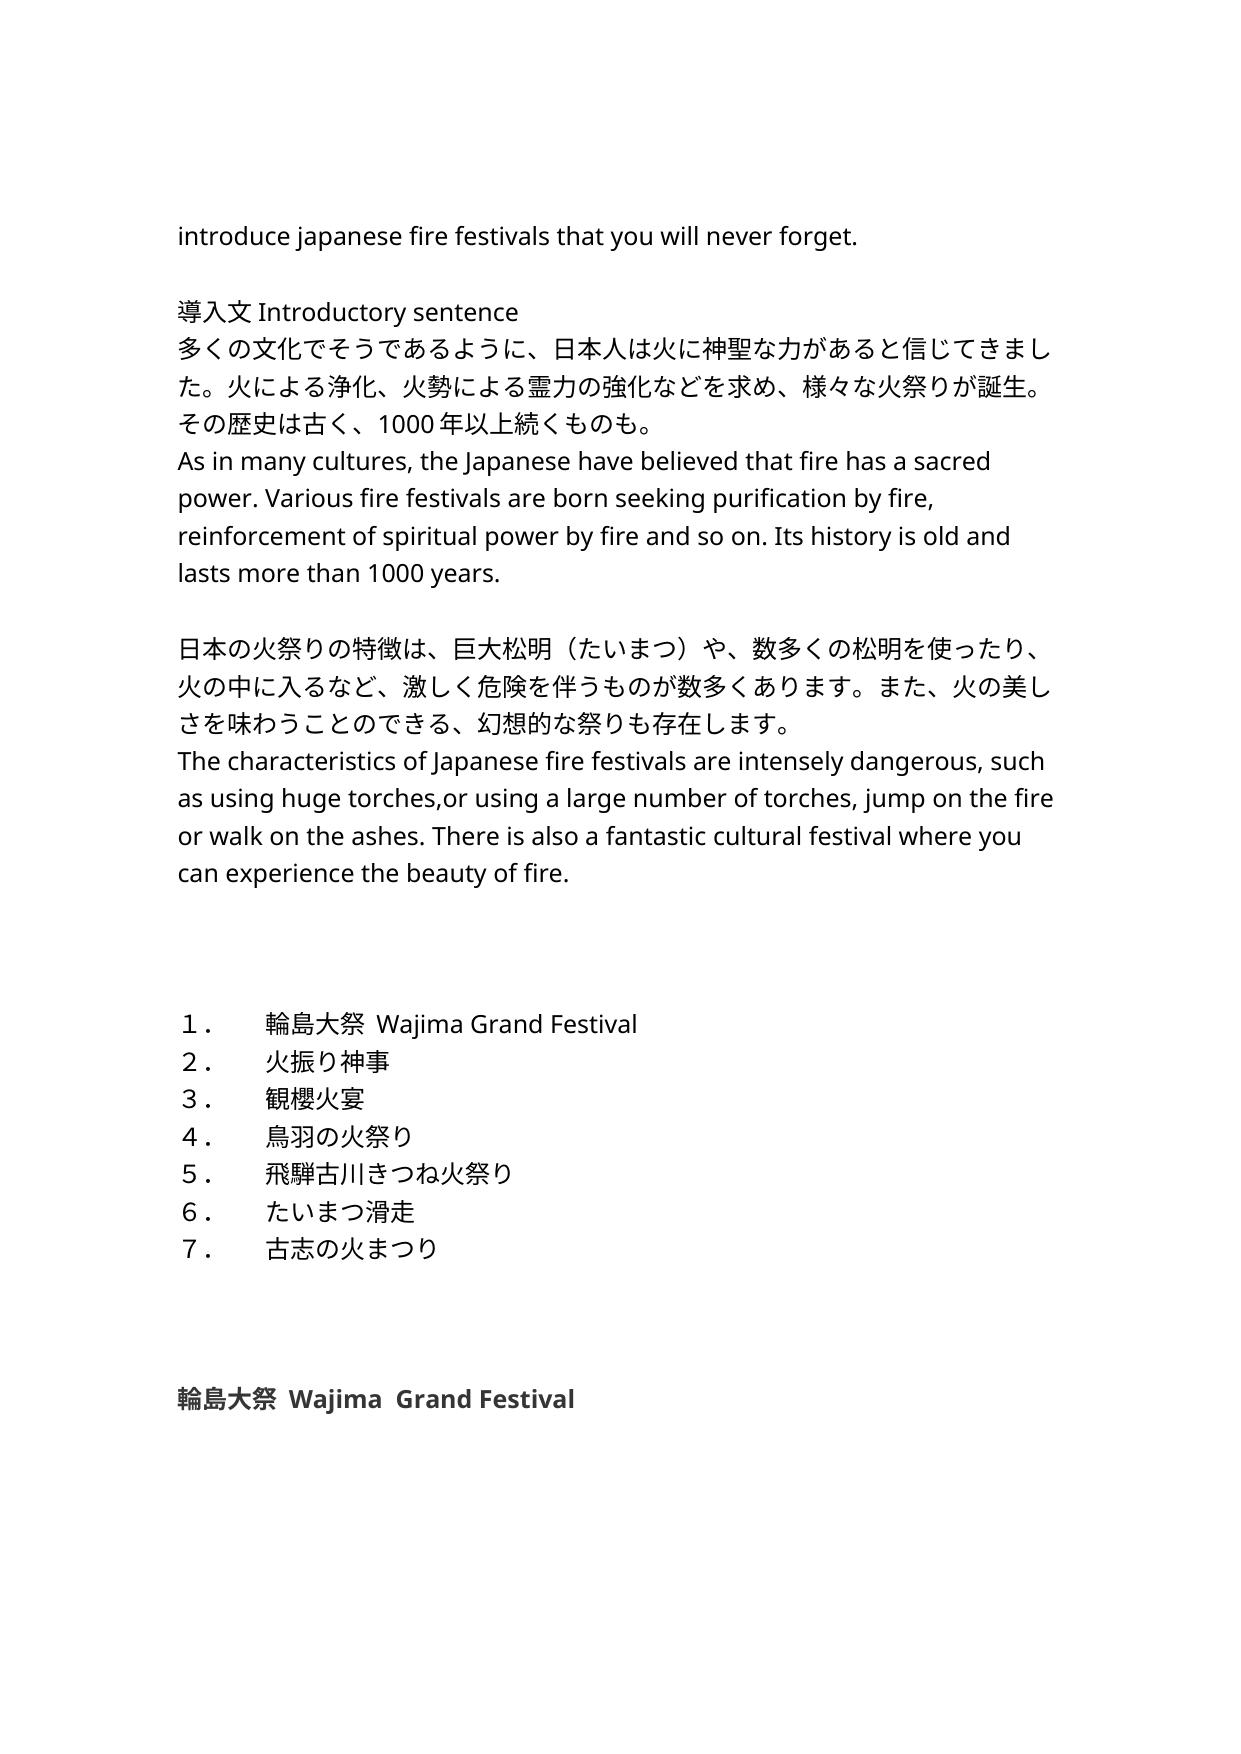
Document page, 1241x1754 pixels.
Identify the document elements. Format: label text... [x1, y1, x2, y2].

list 火振り神事 [177, 1042, 1063, 1079]
text 日本の火祭りの特徴は、巨大松明（たいまつ）や、数多くの松明を使ったり、火の中に入るなど、激しく危険を伴うものが数多くあります。また、火の美しさを味わうことのできる、幻想的な祭りも存在します。 [177, 629, 1063, 742]
text 多くの文化でそうであるように、日本人は火に神聖な力があると信じてきました。火による浄化、火勢による霊力の強化などを求め、様々な火祭りが誕生。その歴史は古く、1000年以上続くものも。 [177, 329, 1063, 442]
text 輪島大祭 Wajima Grand Festival [177, 1379, 1063, 1417]
text 導入文 Introductory sentence [177, 292, 1063, 329]
list 飛騨古川きつね火祭り [177, 1154, 1063, 1192]
list 観櫻火宴 [177, 1079, 1063, 1117]
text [177, 217, 1063, 254]
list 鳥羽の火祭り [177, 1117, 1063, 1154]
list 古志の火まつり [177, 1229, 1063, 1267]
list 輪島大祭 Wajima Grand Festival [177, 1004, 1063, 1042]
text The characteristics of Japanese fire festivals are intensely dangerous, such as using huge torches,or using a large number of torches, jump on the fire or walk on the ashes. There is also a fantastic cultural festival where you can experience the beauty of fire. [177, 742, 1063, 892]
text As in many cultures, the Japanese have believed that fire has a sacred power. Various fire festivals are born seeking purification by fire, reinforcement of spiritual power by fire and so on. Its history is old and lasts more than 1000 years. [177, 442, 1063, 592]
list たいまつ滑走 [177, 1192, 1063, 1229]
